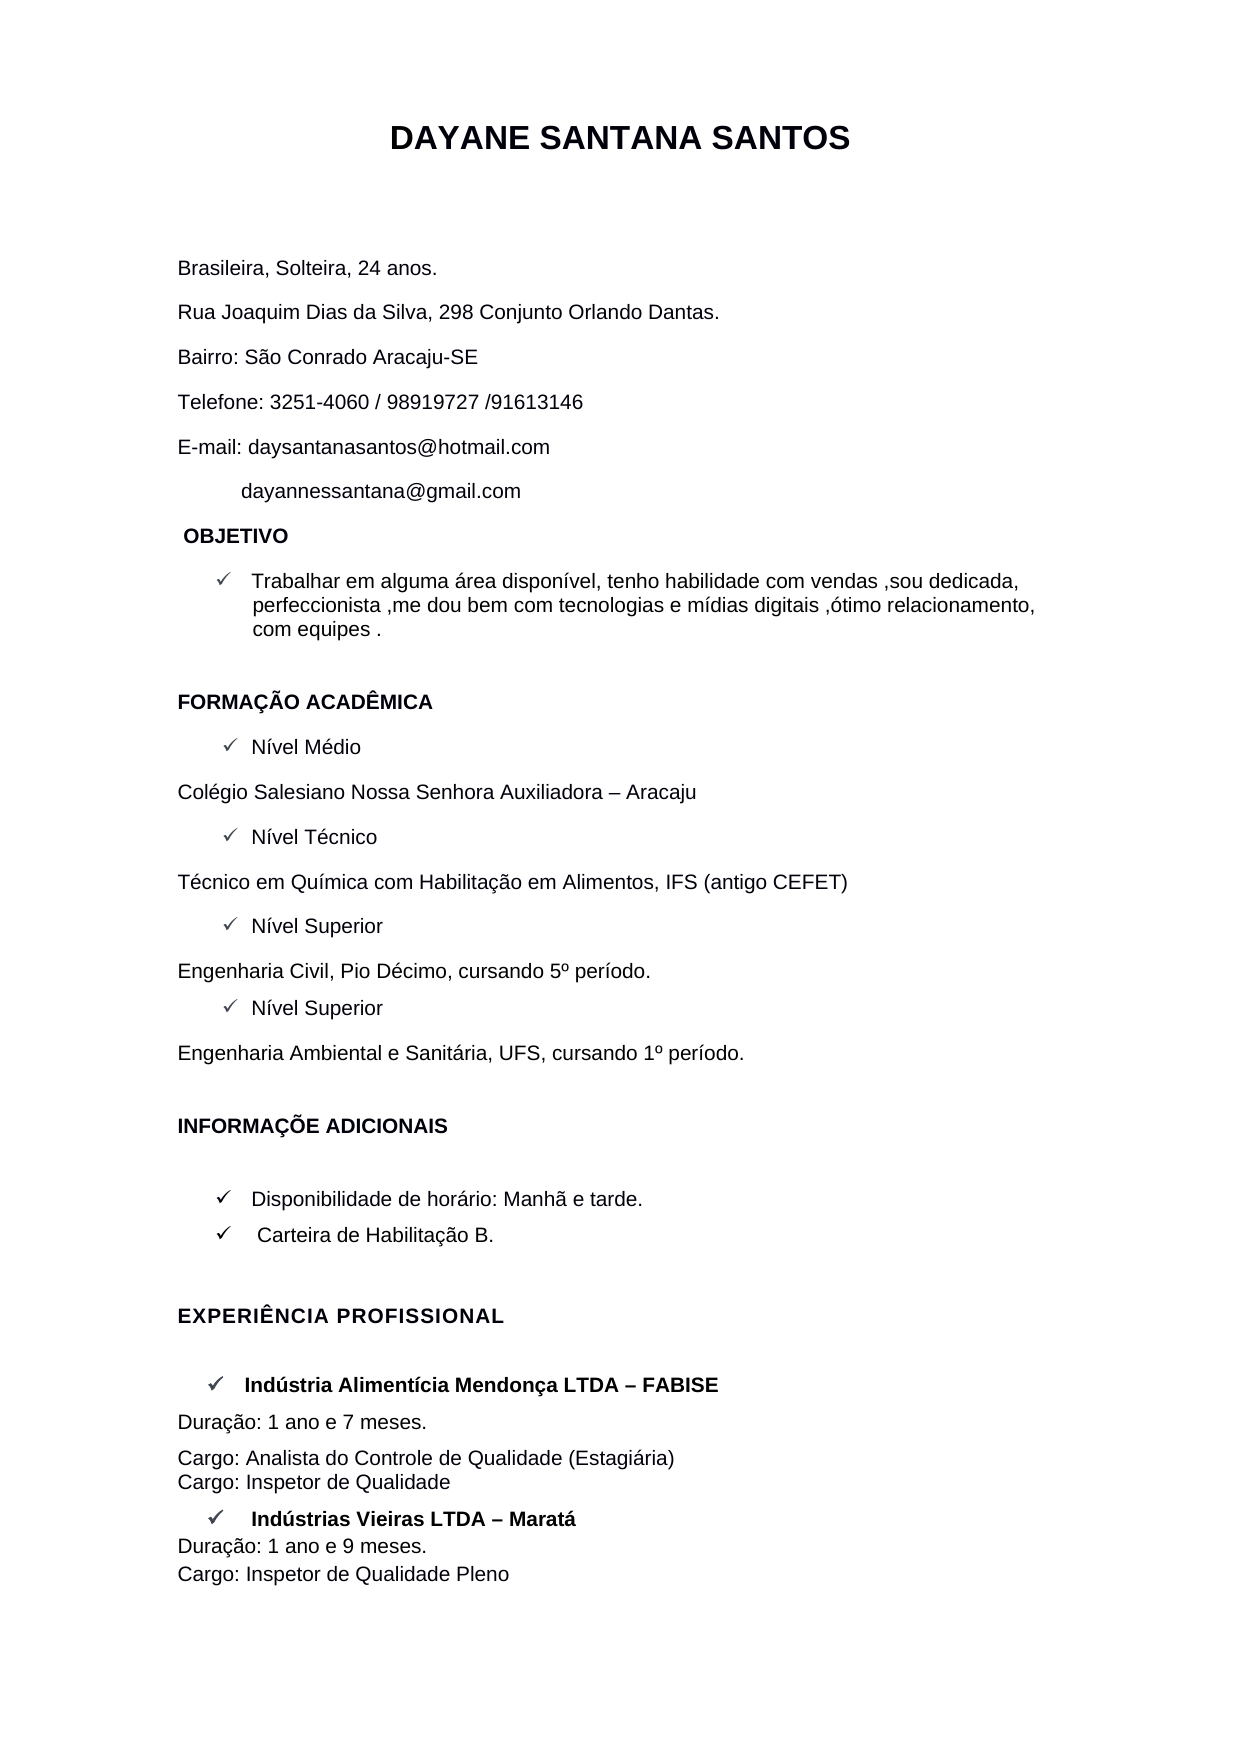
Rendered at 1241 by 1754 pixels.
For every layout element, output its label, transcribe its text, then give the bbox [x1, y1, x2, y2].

text Bairro: São Conrado Aracaju-SE [177, 345, 1063, 369]
text Técnico em Química com Habilitação em Alimentos, IFS (antigo CEFET) [177, 869, 1063, 893]
text DAYANE SANTANA SANTOS [177, 118, 1063, 157]
list Indústrias Vieiras LTDA – Maratá Duração: 1 ano e 9 meses. Cargo: Inspetor de Qualidade Pleno [177, 1507, 1063, 1586]
text E-mail: daysantanasantos@hotmail.com [177, 434, 1063, 458]
text INFORMAÇÕE ADICIONAIS [177, 1113, 1063, 1137]
list Nível Superior [222, 996, 1063, 1020]
text Telefone: 3251-4060 / 98919727 /91613146 [177, 390, 1063, 414]
list Indústria Alimentícia Mendonça LTDA – FABISE [207, 1373, 1063, 1397]
text OBJETIVO [177, 524, 1063, 548]
text Cargo: Analista do Controle de Qualidade (Estagiária) Cargo: Inspetor de Qualidade [177, 1446, 1063, 1494]
text Engenharia Ambiental e Sanitária, UFS, cursando 1º período. [177, 1041, 1063, 1064]
text Rua Joaquim Dias da Silva, 298 Conjunto Orlando Dantas. [177, 300, 1063, 324]
list Nível Superior [222, 914, 1063, 938]
list Nível Técnico [222, 825, 1063, 849]
text Brasileira, Solteira, 24 anos. [177, 227, 1063, 279]
text dayannessantana@gmail.com [177, 479, 1063, 503]
list Nível Médio [222, 735, 1063, 759]
list Duração: 1 ano e 7 meses. [177, 1410, 1063, 1434]
text Colégio Salesiano Nossa Senhora Auxiliadora – Aracaju [177, 780, 1063, 804]
text Engenharia Civil, Pio Décimo, cursando 5º período. [177, 959, 1063, 983]
list Disponibilidade de horário: Manhã e tarde. [215, 1186, 1063, 1211]
list Carteira de Habilitação B. [215, 1223, 1063, 1247]
text FORMAÇÃO ACADÊMICA [177, 690, 1063, 714]
text EXPERIÊNCIA PROFISSIONAL [177, 1304, 1063, 1328]
list Trabalhar em alguma área disponível, tenho habilidade com vendas ,sou dedicada, perfeccionista ,me dou bem com tecnologias e mídias digitais ,ótimo relacionamento, com equipes . [215, 569, 1063, 669]
